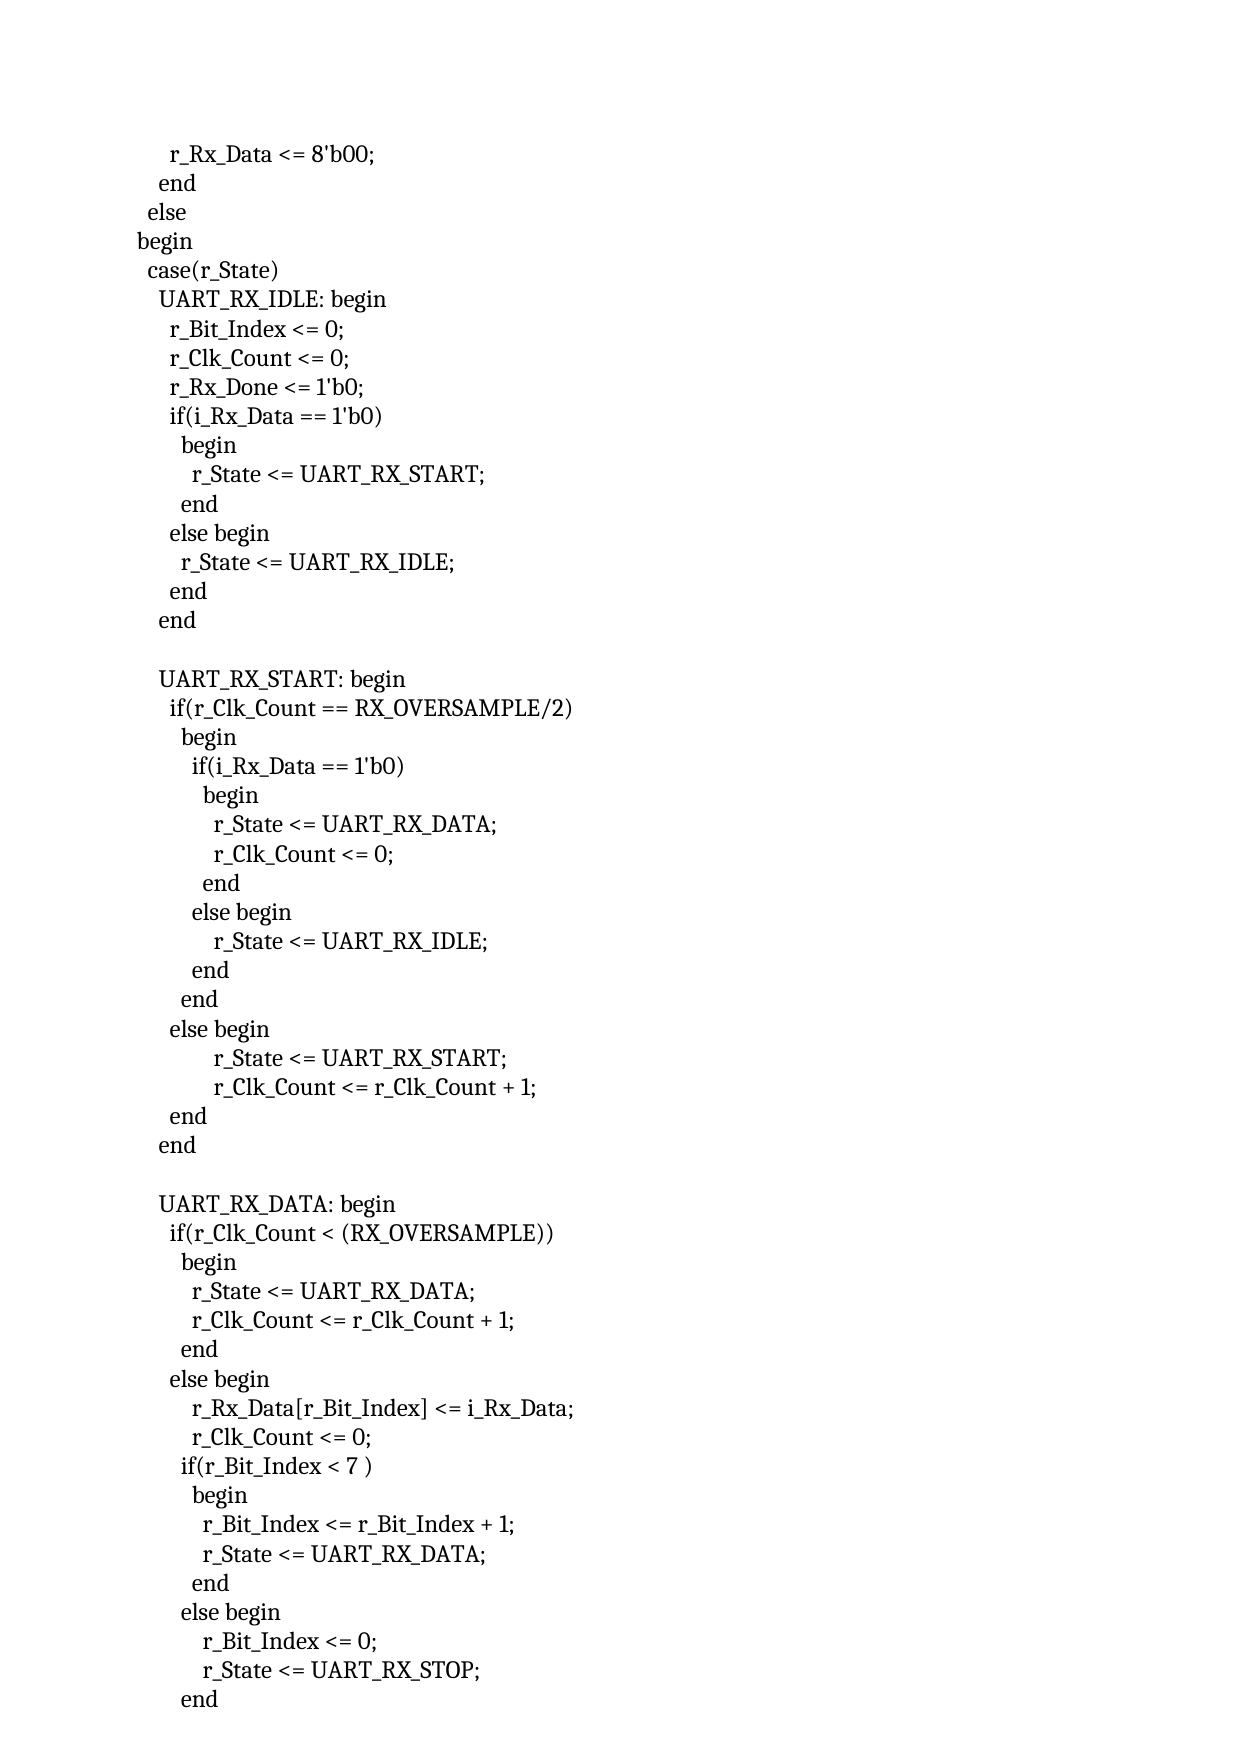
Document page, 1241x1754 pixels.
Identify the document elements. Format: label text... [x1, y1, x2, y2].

text else begin [114, 1598, 1196, 1627]
text end [114, 956, 1196, 985]
text UART_RX_IDLE: begin [114, 285, 1196, 314]
text begin [114, 1481, 1196, 1510]
text end [114, 869, 1196, 897]
text r_State <= UART_RX_DATA; [114, 810, 1196, 839]
text r_State <= UART_RX_START; [114, 1044, 1196, 1072]
text end [114, 985, 1196, 1014]
text end [114, 489, 1196, 518]
text else [114, 198, 1196, 227]
text r_Clk_Count <= 0; [114, 344, 1196, 372]
text end [114, 1569, 1196, 1597]
text begin [114, 227, 1196, 256]
text r_Bit_Index <= 0; [114, 1627, 1196, 1656]
text r_State <= UART_RX_DATA; [114, 1539, 1196, 1568]
text r_State <= UART_RX_STOP; [114, 1656, 1196, 1685]
text end [114, 577, 1196, 606]
text begin [114, 723, 1196, 752]
text r_Rx_Done <= 1'b0; [114, 373, 1196, 402]
text r_Clk_Count <= 0; [114, 1423, 1196, 1452]
text end [114, 1685, 1196, 1714]
text r_Clk_Count <= r_Clk_Count + 1; [114, 1306, 1196, 1335]
text else begin [114, 1014, 1196, 1043]
text begin [114, 781, 1196, 810]
text end [114, 1335, 1196, 1364]
text else begin [114, 519, 1196, 547]
text begin [114, 1248, 1196, 1277]
text begin [114, 431, 1196, 460]
text end [114, 606, 1196, 635]
text if(r_Bit_Index < 7 ) [114, 1452, 1196, 1481]
text case(r_State) [114, 256, 1196, 285]
text r_State <= UART_RX_DATA; [114, 1277, 1196, 1306]
text r_Bit_Index <= r_Bit_Index + 1; [114, 1510, 1196, 1539]
text if(r_Clk_Count == RX_OVERSAMPLE/2) [114, 694, 1196, 722]
text end [114, 169, 1196, 197]
text else begin [114, 898, 1196, 927]
text r_Rx_Data[r_Bit_Index] <= i_Rx_Data; [114, 1394, 1196, 1422]
text r_Bit_Index <= 0; [114, 314, 1196, 343]
text r_Clk_Count <= r_Clk_Count + 1; [114, 1073, 1196, 1102]
text r_Clk_Count <= 0; [114, 839, 1196, 868]
text UART_RX_START: begin [114, 664, 1196, 693]
text r_State <= UART_RX_IDLE; [114, 927, 1196, 956]
text r_State <= UART_RX_IDLE; [114, 548, 1196, 577]
text UART_RX_DATA: begin [114, 1189, 1196, 1218]
text r_State <= UART_RX_START; [114, 460, 1196, 489]
text end [114, 1131, 1196, 1160]
text if(i_Rx_Data == 1'b0) [114, 402, 1196, 431]
text else begin [114, 1364, 1196, 1393]
text r_Rx_Data <= 8'b00; [114, 139, 1196, 168]
text if(r_Clk_Count < (RX_OVERSAMPLE)) [114, 1219, 1196, 1247]
text end [114, 1102, 1196, 1131]
text if(i_Rx_Data == 1'b0) [114, 752, 1196, 781]
